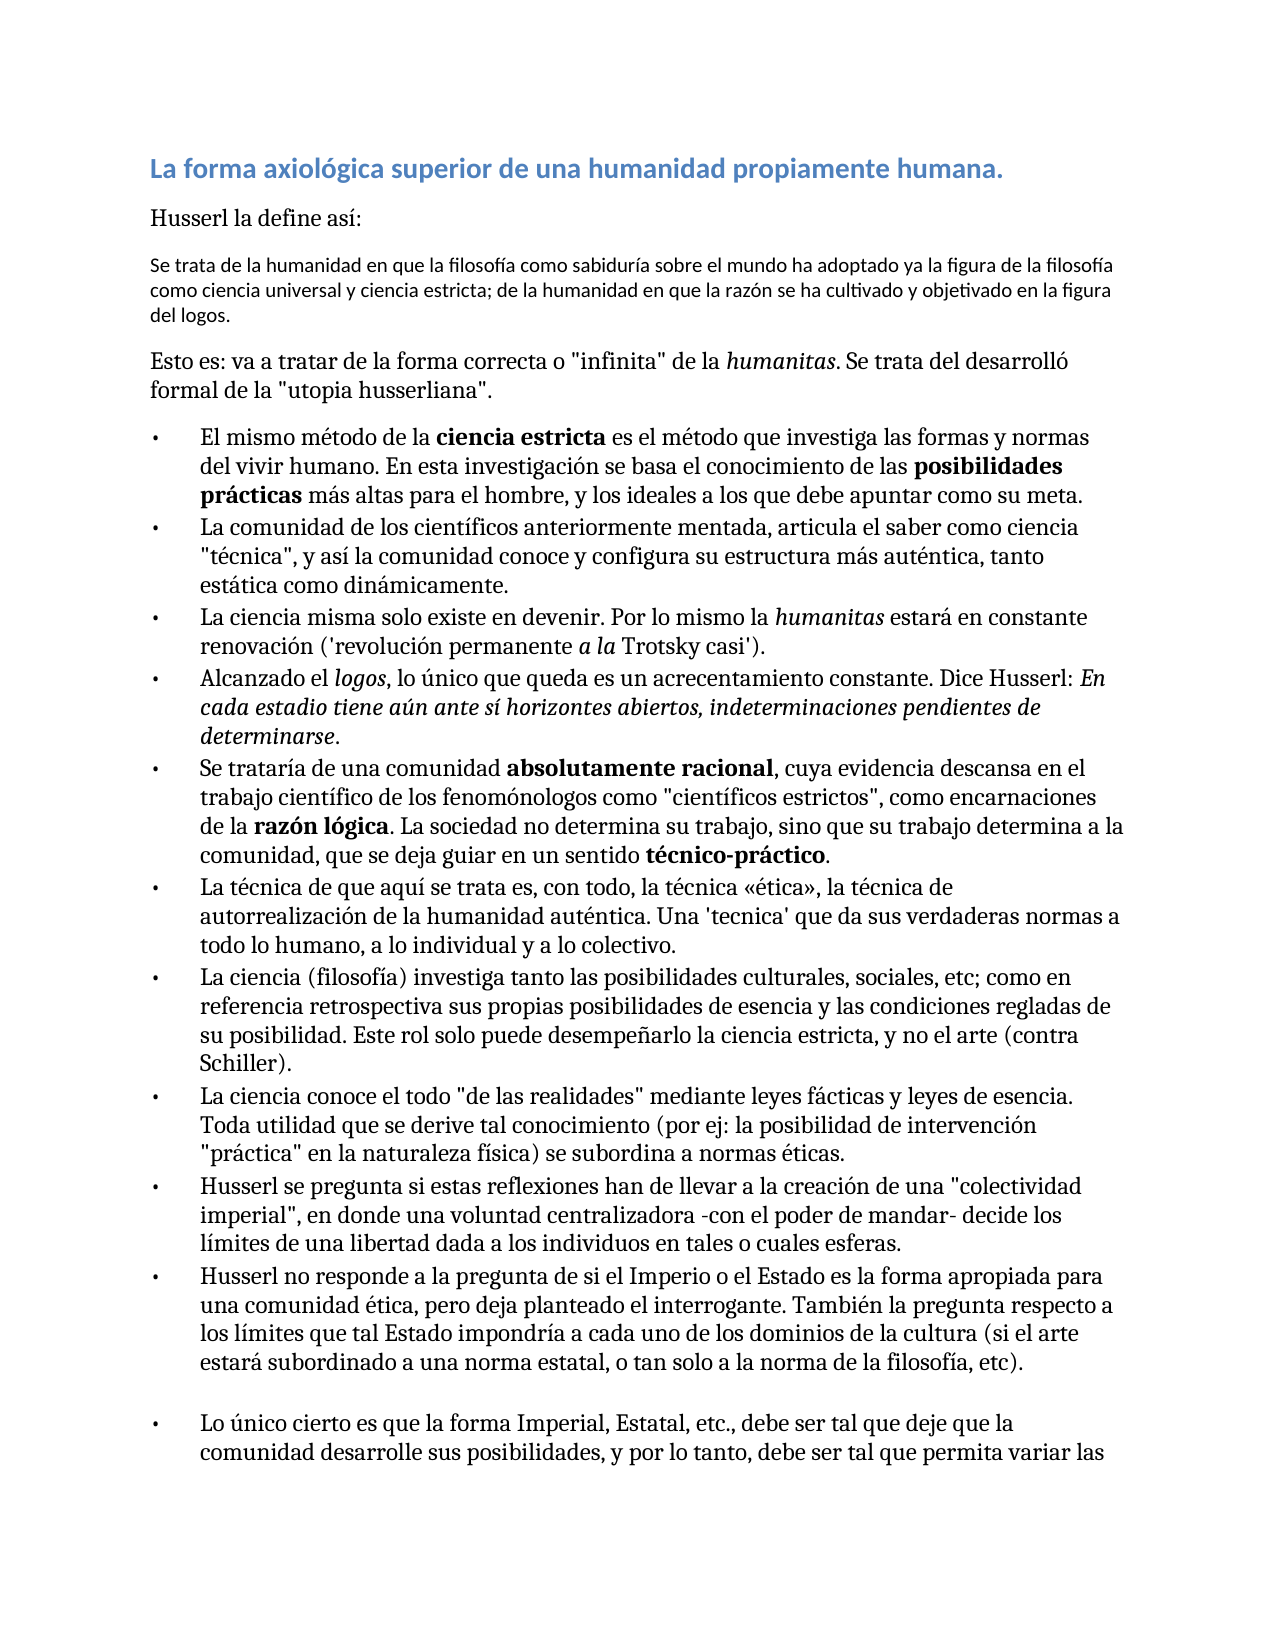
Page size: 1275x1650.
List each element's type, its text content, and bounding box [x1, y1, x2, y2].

text Se trata de la humanidad en que la filosofía como sabiduría sobre el mundo ha adoptado ya la figura de la filosofía como ciencia universal y ciencia estricta; de la humanidad en que la razón se ha cultivado y objetivado en la figura del logos. [150, 252, 1125, 328]
list El mismo método de la ciencia estricta es el método que investiga las formas y normas del vivir humano. En esta investigación se basa el conocimiento de las posibilidades prácticas más altas para el hombre, y los ideales a los que debe apuntar como su meta. [150, 423, 1125, 509]
list Husserl no responde a la pregunta de si el Imperio o el Estado es la forma apropiada para una comunidad ética, pero deja planteado el interrogante. También la pregunta respecto a los límites que tal Estado impondría a cada uno de los dominios de la cultura (si el arte estará subordinado a una norma estatal, o tan solo a la norma de la filosofía, etc). [150, 1262, 1125, 1406]
list Husserl se pregunta si estas reflexiones han de llevar a la creación de una "colectividad imperial", en donde una voluntad centralizadora -con el poder de mandar- decide los límites de una libertad dada a los individuos en tales o cuales esferas. [150, 1172, 1125, 1258]
text Esto es: va a tratar de la forma correcta o "infinita" de la humanitas. Se trata del desarrolló formal de la "utopia husserliana". [150, 347, 1125, 404]
list La ciencia conoce el todo "de las realidades" mediante leyes fácticas y leyes de esencia. Toda utilidad que se derive tal conocimiento (por ej: la posibilidad de intervención "práctica" en la naturaleza física) se subordina a normas éticas. [150, 1082, 1125, 1168]
text Husserl la define así: [150, 204, 1125, 233]
list La ciencia (filosofía) investiga tanto las posibilidades culturales, sociales, etc; como en referencia retrospectiva sus propias posibilidades de esencia y las condiciones regladas de su posibilidad. Este rol solo puede desempeñarlo la ciencia estricta, y no el arte (contra Schiller). [150, 963, 1125, 1078]
list Alcanzado el logos, lo único que queda es un acrecentamiento constante. Dice Husserl: En cada estadio tiene aún ante sí horizontes abiertos, indeterminaciones pendientes de determinarse. [150, 664, 1125, 751]
subtitle La forma axiológica superior de una humanidad propiamente humana. [150, 150, 1125, 186]
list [150, 1409, 1125, 1467]
list La comunidad de los científicos anteriormente mentada, articula el saber como ciencia "técnica", y así la comunidad conoce y configura su estructura más auténtica, tanto estática como dinámicamente. [150, 513, 1125, 599]
list La ciencia misma solo existe en devenir. Por lo mismo la humanitas estará en constante renovación ('revolución permanente a la Trotsky casi'). [150, 603, 1125, 661]
list La técnica de que aquí se trata es, con todo, la técnica «ética», la técnica de autorrealización de la humanidad auténtica. Una 'tecnica' que da sus verdaderas normas a todo lo humano, a lo individual y a lo colectivo. [150, 873, 1125, 959]
list Se trataría de una comunidad absolutamente racional, cuya evidencia descansa en el trabajo científico de los fenomónologos como "científicos estrictos", como encarnaciones de la razón lógica. La sociedad no determina su trabajo, sino que su trabajo determina a la comunidad, que se deja guiar en un sentido técnico-práctico. [150, 754, 1125, 869]
